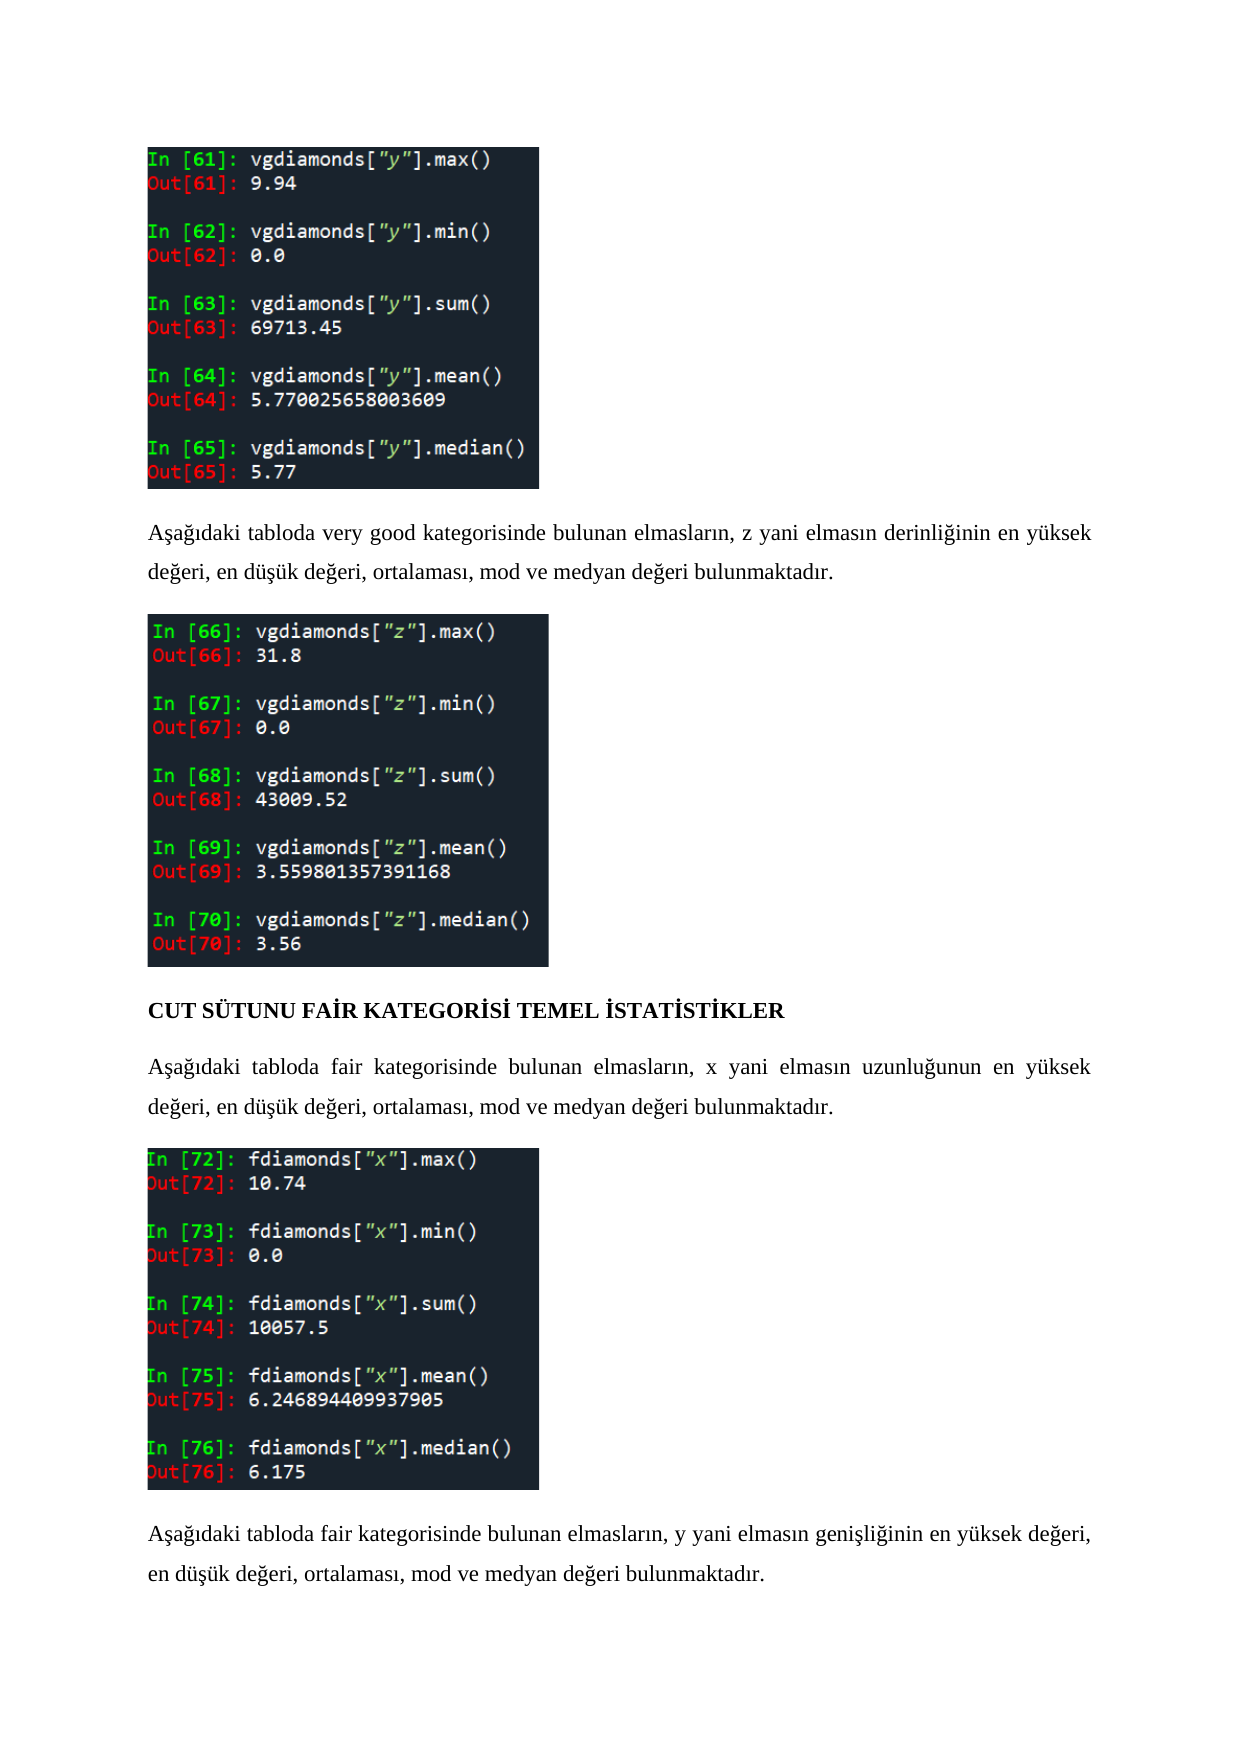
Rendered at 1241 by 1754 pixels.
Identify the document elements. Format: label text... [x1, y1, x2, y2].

text Aşağıdaki tabloda fair kategorisinde bulunan elmasların, y yani elmasın genişliğinin en yüksek değeri, en düşük değeri, ortalaması, mod ve medyan değeri bulunmaktadır. [148, 1520, 1093, 1586]
picture [147, 1148, 540, 1490]
picture [147, 147, 540, 489]
text CUT SÜTUNU FAİR KATEGORİSİ TEMEL İSTATİSTİKLER [148, 997, 1093, 1023]
text Aşağıdaki tabloda fair kategorisinde bulunan elmasların, x yani elmasın uzunluğunun en yüksek değeri, en düşük değeri, ortalaması, mod ve medyan değeri bulunmaktadır. [148, 1053, 1093, 1119]
text Aşağıdaki tabloda very good kategorisinde bulunan elmasların, z yani elmasın derinliğinin en yüksek değeri, en düşük değeri, ortalaması, mod ve medyan değeri bulunmaktadır. [148, 519, 1093, 585]
picture [147, 614, 549, 967]
